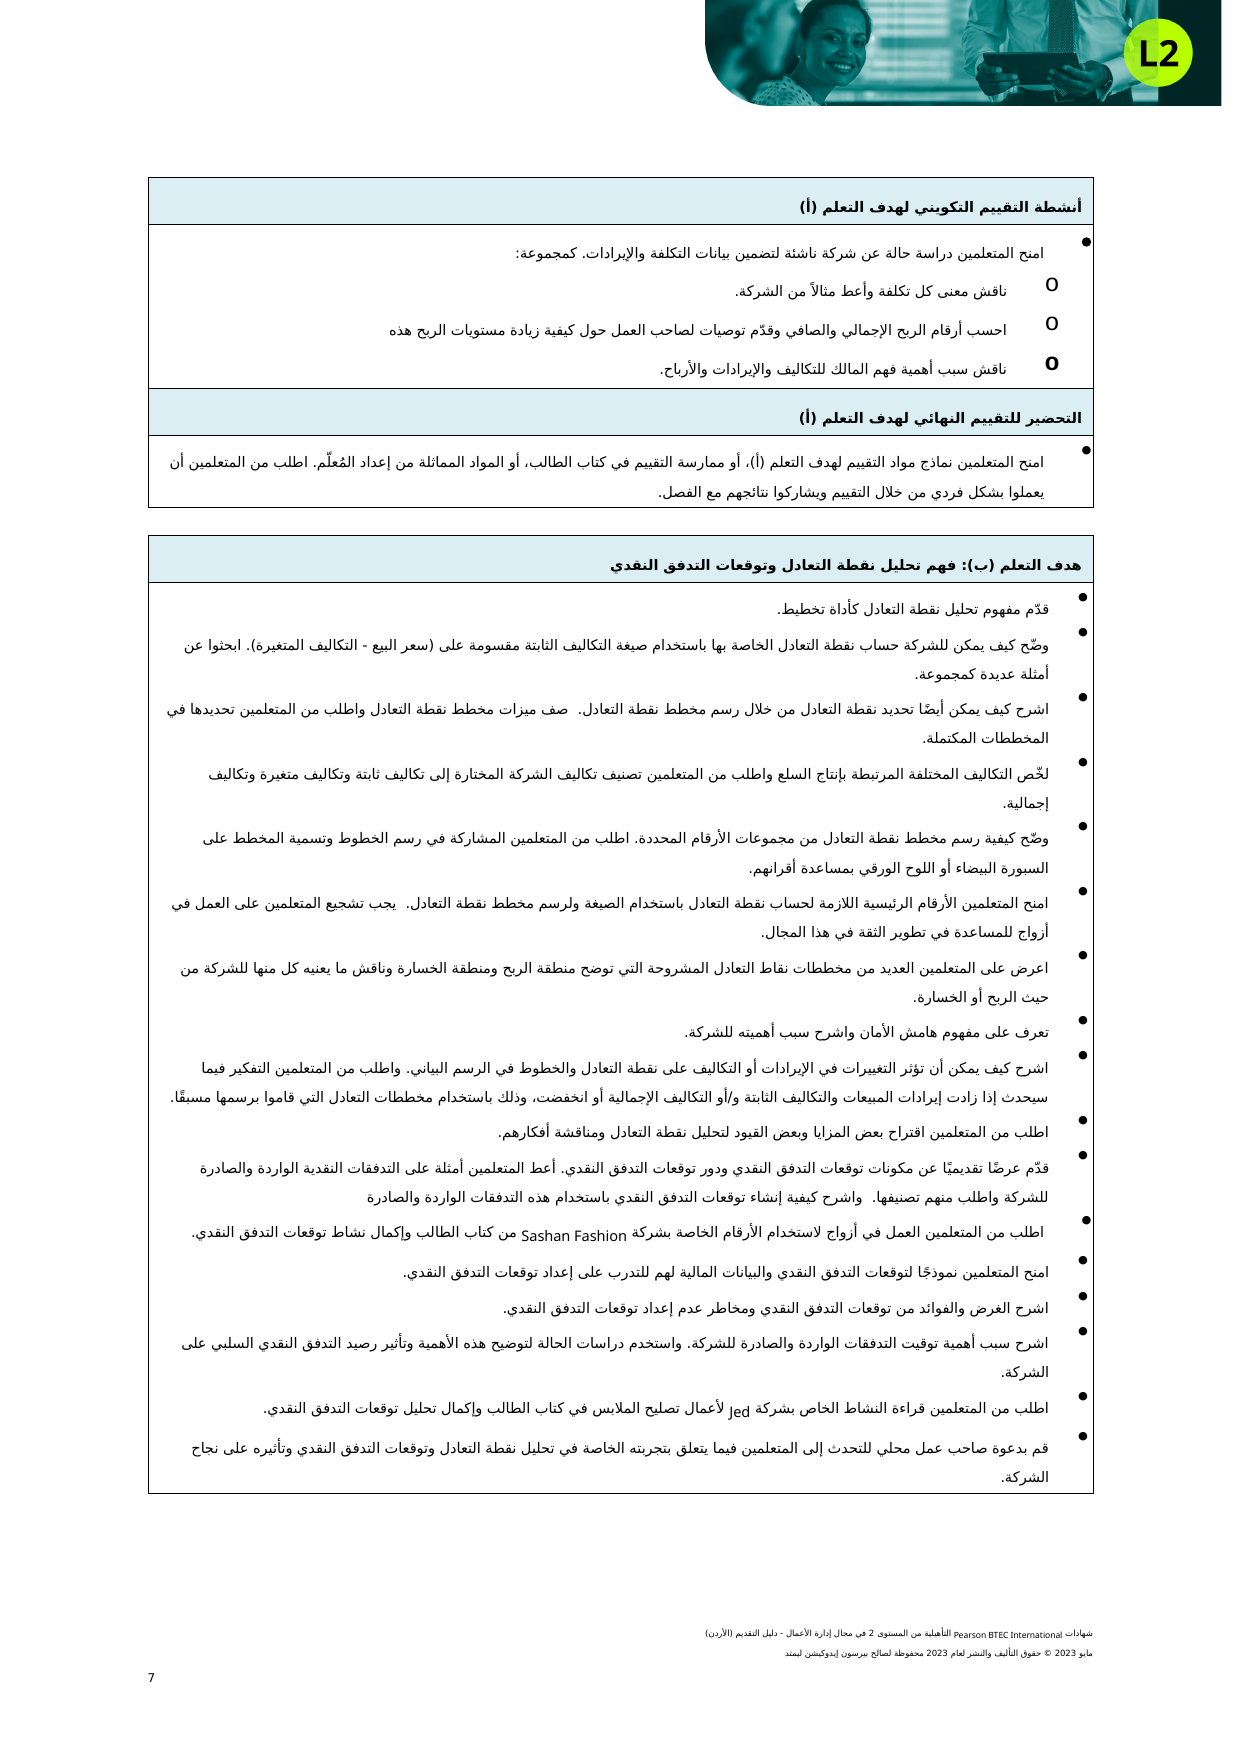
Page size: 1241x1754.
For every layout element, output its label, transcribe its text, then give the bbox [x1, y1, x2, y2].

table_cell امنح المتعلمين نماذج مواد التقييم لهدف التعلم (أ)، أو ممارسة التقييم في كتاب الطالب، أو المواد المماثلة من إعداد المُعلّم. اطلب من المتعلمين أن يعملوا بشكل فردي من خلال التقييم ويشاركوا نتائجهم مع الفصل. [149, 436, 1093, 507]
table_cell قدّم مفهوم تحليل نقطة التعادل كأداة تخطيط. وضّح كيف يمكن للشركة حساب نقطة التعادل الخاصة بها باستخدام صيغة التكاليف الثابتة مقسومة على (سعر البيع - التكاليف المتغيرة). ابحثوا عن أمثلة عديدة كمجموعة. اشرح كيف يمكن أيضًا تحديد نقطة التعادل من خلال رسم مخطط نقطة التعادل. صف ميزات مخطط نقطة التعادل واطلب من المتعلمين تحديدها في المخططات المكتملة. لخّص التكاليف المختلفة المرتبطة بإنتاج السلع واطلب من المتعلمين تصنيف تكاليف الشركة المختارة إلى تكاليف ثابتة وتكاليف متغيرة وتكاليف إجمالية. وضّح كيفية رسم مخطط نقطة التعادل من مجموعات الأرقام المحددة. اطلب من المتعلمين المشاركة في رسم الخطوط وتسمية المخطط على السبورة البيضاء أو اللوح الورقي بمساعدة أقرانهم. امنح المتعلمين الأرقام الرئيسية اللازمة لحساب نقطة التعادل باستخدام الصيغة ولرسم مخطط نقطة التعادل. يجب تشجيع المتعلمين على العمل في أزواج للمساعدة في تطوير الثقة في هذا المجال. اعرض على المتعلمين العديد من مخططات نقاط التعادل المشروحة التي توضح منطقة الربح ومنطقة الخسارة وناقش ما يعنيه كل منها للشركة من حيث الربح أو الخسارة. تعرف على مفهوم هامش الأمان واشرح سبب أهميته للشركة. اشرح كيف يمكن أن تؤثر التغييرات في الإيرادات أو التكاليف على نقطة التعادل والخطوط في الرسم البياني. واطلب من المتعلمين التفكير فيما سيحدث إذا زادت إيرادات المبيعات والتكاليف الثابتة و/أو التكاليف الإجمالية أو انخفضت، وذلك باستخدام مخططات التعادل التي قاموا برسمها مسبقًا. اطلب من المتعلمين اقتراح بعض المزايا وبعض القيود لتحليل نقطة التعادل ومناقشة أفكارهم. قدّم عرضًا تقديميًا عن مكونات توقعات التدفق النقدي ودور توقعات التدفق النقدي. أعط المتعلمين أمثلة على التدفقات النقدية الواردة والصادرة للشركة واطلب منهم تصنيفها. واشرح كيفية إنشاء توقعات التدفق النقدي باستخدام هذه التدفقات الواردة والصادرة اطلب من المتعلمين العمل في أزواج لاستخدام الأرقام الخاصة بشركة Sashan Fashion من كتاب الطالب وإكمال نشاط توقعات التدفق النقدي. امنح المتعلمين نموذجًا لتوقعات التدفق النقدي والبيانات المالية لهم للتدرب على إعداد توقعات التدفق النقدي. اشرح الغرض والفوائد من توقعات التدفق النقدي ومخاطر عدم إعداد توقعات التدفق النقدي. اشرح سبب أهمية توقيت التدفقات الواردة والصادرة للشركة. واستخدم دراسات الحالة لتوضيح هذه الأهمية وتأثير رصيد التدفق النقدي السلبي على الشركة. اطلب من المتعلمين قراءة النشاط الخاص بشركة Jed لأعمال تصليح الملابس في كتاب الطالب وإكمال تحليل توقعات التدفق النقدي. قم بدعوة صاحب عمل محلي للتحدث إلى المتعلمين فيما يتعلق بتجربته الخاصة في تحليل نقطة التعادل وتوقعات التدفق النقدي وتأثيره على نجاح الشركة. [149, 583, 1093, 1493]
table_cell التحضير للتقييم النهائي لهدف التعلم (أ) [149, 389, 1093, 435]
table_cell امنح المتعلمين دراسة حالة عن شركة ناشئة لتضمين بيانات التكلفة والإيرادات. كمجموعة: ناقش معنى كل تكلفة وأعط مثالاً من الشركة. احسب أرقام الربح الإجمالي والصافي وقدّم توصيات لصاحب العمل حول كيفية زيادة مستويات الربح هذه ناقش سبب أهمية فهم المالك للتكاليف والإيرادات والأرباح. [149, 225, 1093, 388]
table_header هدف التعلم (ب): فهم تحليل نقطة التعادل وتوقعات التدفق النقدي [149, 536, 1093, 582]
table_header أنشطة التقييم التكويني لهدف التعلم (أ) [149, 178, 1093, 224]
picture [188, 0, 1222, 106]
